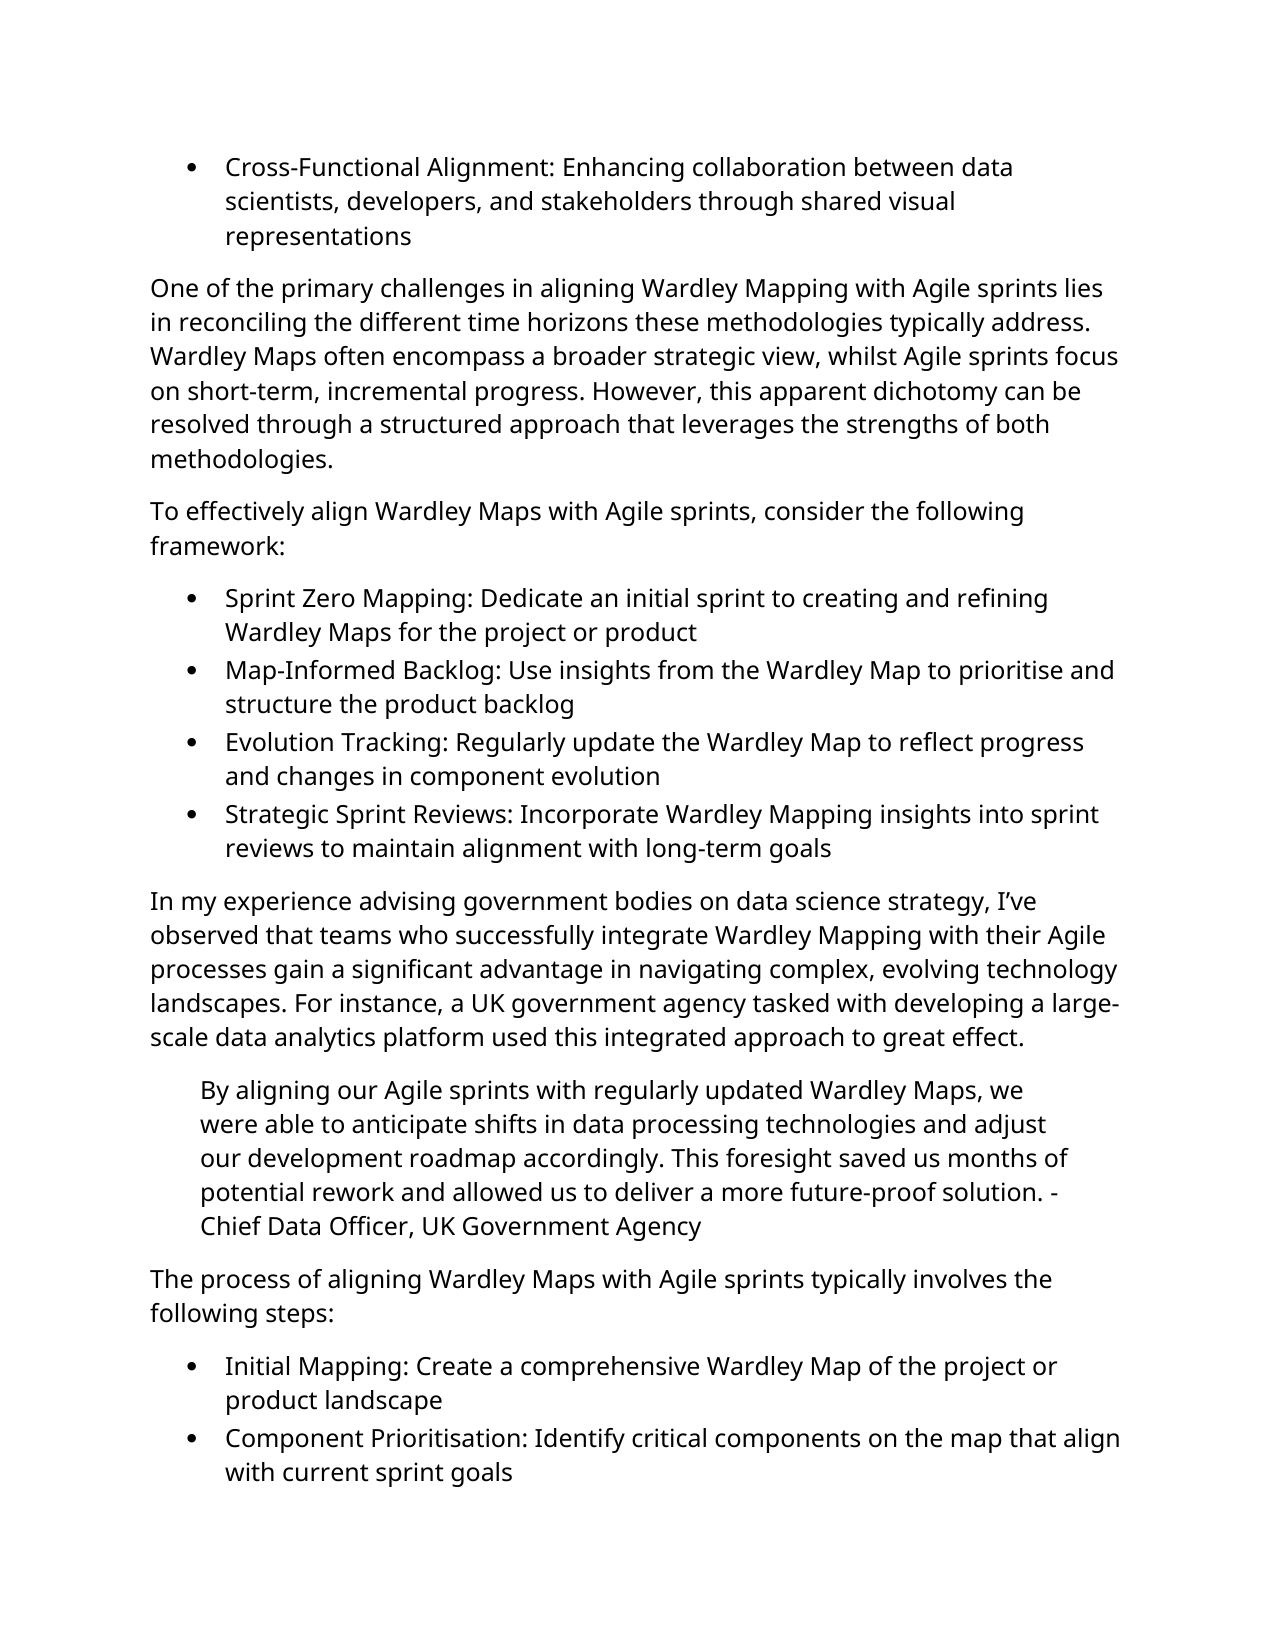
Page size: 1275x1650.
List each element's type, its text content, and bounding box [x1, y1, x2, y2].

list Strategic Sprint Reviews: Incorporate Wardley Mapping insights into sprint reviews to maintain alignment with long-term goals [187, 797, 1125, 865]
list Initial Mapping: Create a comprehensive Wardley Map of the project or product landscape [187, 1348, 1125, 1417]
list Component Prioritisation: Identify critical components on the map that align with current sprint goals [187, 1420, 1125, 1488]
list Cross-Functional Alignment: Enhancing collaboration between data scientists, developers, and stakeholders through shared visual representations [187, 150, 1125, 252]
list Evolution Tracking: Regularly update the Wardley Map to reflect progress and changes in component evolution [187, 725, 1125, 793]
list Sprint Zero Mapping: Dedicate an initial sprint to creating and refining Wardley Maps for the project or product [187, 581, 1125, 649]
list Map-Informed Backlog: Use insights from the Wardley Map to prioritise and structure the product backlog [187, 653, 1125, 721]
text To effectively align Wardley Maps with Agile sprints, consider the following framework: [150, 494, 1125, 562]
text In my experience advising government bodies on data science strategy, I’ve observed that teams who successfully integrate Wardley Mapping with their Agile processes gain a significant advantage in navigating complex, evolving technology landscapes. For instance, a UK government agency tasked with developing a large-scale data analytics platform used this integrated approach to great effect. [150, 883, 1125, 1054]
text The process of aligning Wardley Maps with Agile sprints typically involves the following steps: [150, 1262, 1125, 1330]
text One of the primary challenges in aligning Wardley Mapping with Agile sprints lies in reconciling the different time horizons these methodologies typically address. Wardley Maps often encompass a broader strategic view, whilst Agile sprints focus on short-term, incremental progress. However, this apparent dichotomy can be resolved through a structured approach that leverages the strengths of both methodologies. [150, 271, 1125, 475]
text By aligning our Agile sprints with regularly updated Wardley Maps, we were able to anticipate shifts in data processing technologies and adjust our development roadmap accordingly. This foresight saved us months of potential rework and allowed us to deliver a more future-proof solution. - Chief Data Officer, UK Government Agency [200, 1072, 1075, 1243]
